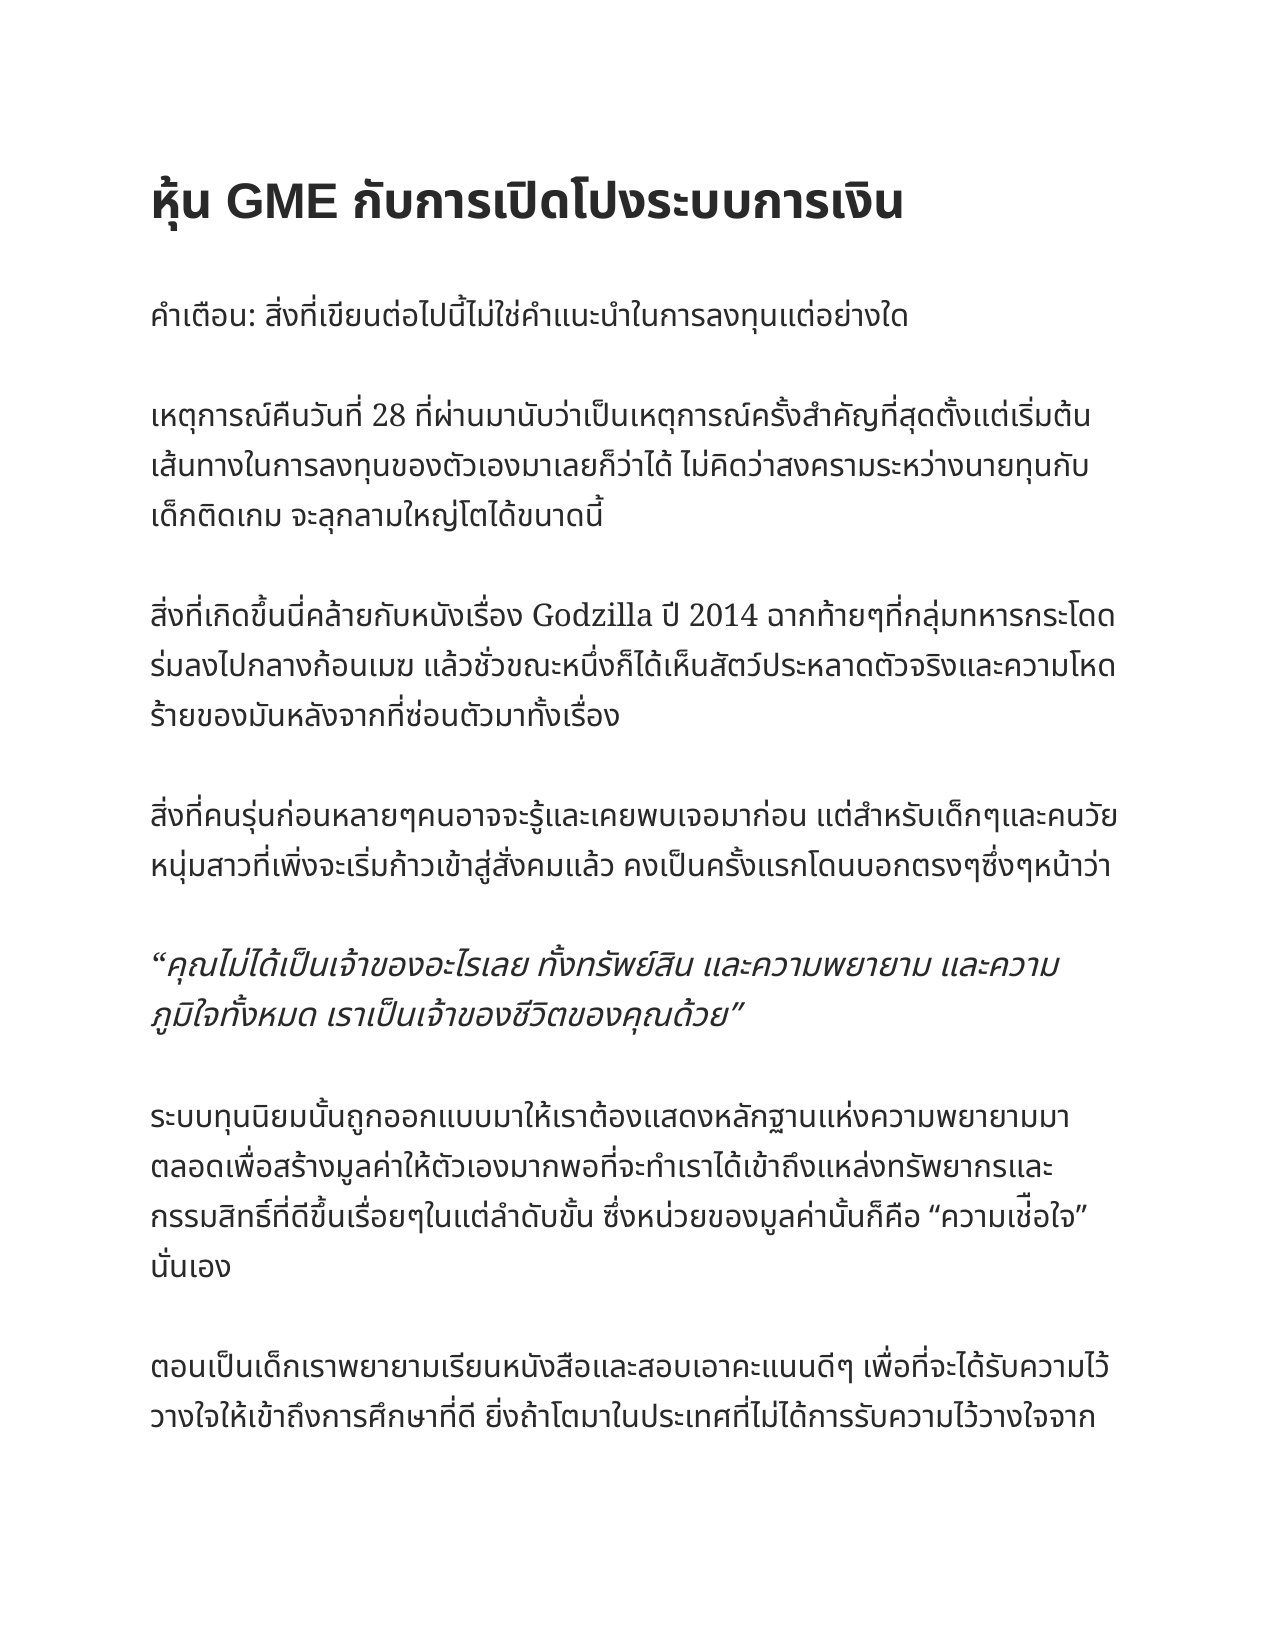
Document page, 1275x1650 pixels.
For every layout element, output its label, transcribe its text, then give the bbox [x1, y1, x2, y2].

text คำเตือน: สิ่งที่เขียนต่อไปนี้ไม่ใช่คำแนะนำในการลงทุนแต่อย่างใด [150, 291, 1125, 341]
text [150, 1342, 1125, 1442]
subtitle หุ้น GME กับการเปิดโปงระบบการเงิน [150, 165, 1125, 241]
text เหตุการณ์คืนวันที่ 28 ที่ผ่านมานับว่าเป็นเหตุการณ์ครั้งสำคัญที่สุดตั้งแต่เริ่มต้นเส้นทางในการลงทุนของตัวเองมาเลยก็ว่าได้ ไม่คิดว่าสงครามระหว่างนายทุนกับเด็กติดเกม จะลุกลามใหญ่โตได้ขนาดนี้ [150, 391, 1125, 541]
text สิ่งที่คนรุ่นก่อนหลายๆคนอาจจะรู้และเคยพบเจอมาก่อน แต่สำหรับเด็กๆและคนวัยหนุ่มสาวที่เพิ่งจะเริ่มก้าวเข้าสู่สั่งคมแล้ว คงเป็นครั้งแรกโดนบอกตรงๆซึ่งๆหน้าว่า [150, 791, 1125, 891]
text สิ่งที่เกิดขึ้นนี่คล้ายกับหนังเรื่อง Godzilla ปี 2014 ฉากท้ายๆที่กลุ่มทหารกระโดดร่มลงไปกลางก้อนเมฆ แล้วชั่วขณะหนึ่งก็ได้เห็นสัตว์ประหลาดตัวจริงและความโหดร้ายของมันหลังจากที่ซ่อนตัวมาทั้งเรื่อง [150, 591, 1125, 741]
text “คุณไม่ได้เป็นเจ้าของอะไรเลย ทั้งทรัพย์สิน และความพยายาม และความภูมิใจทั้งหมด เราเป็นเจ้าของชีวิตของคุณด้วย” [150, 941, 1125, 1042]
text ระบบทุนนิยมนั้นถูกออกแบบมาให้เราต้องแสดงหลักฐานแห่งความพยายามมาตลอดเพื่อสร้างมูลค่าให้ตัวเองมากพอที่จะทำเราได้เข้าถึงแหล่งทรัพยากรและกรรมสิทธิ์ที่ดีขึ้นเรื่อยๆในแต่ลำดับขั้น ซึ่งหน่วยของมูลค่านั้นก็คือ “ความเช่ือใจ” นั่นเอง [150, 1092, 1125, 1292]
